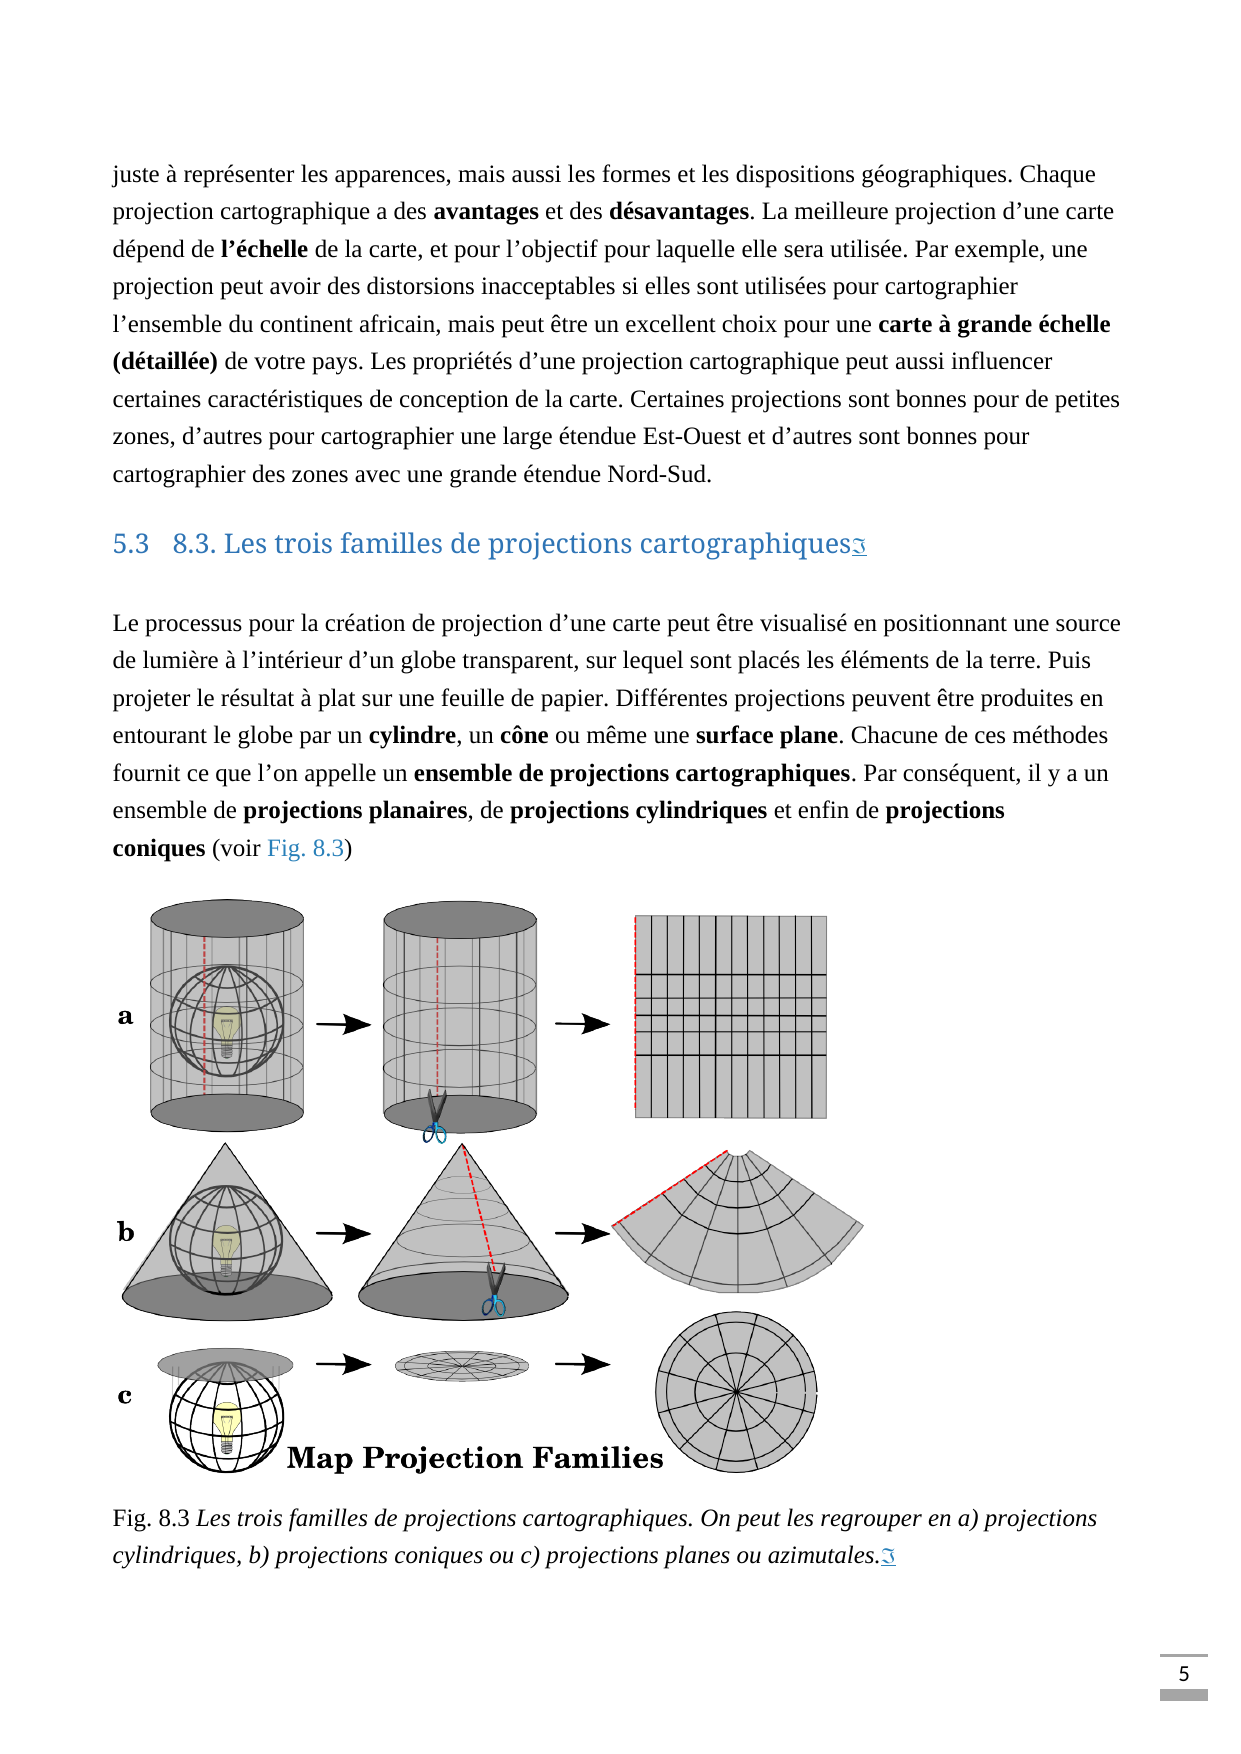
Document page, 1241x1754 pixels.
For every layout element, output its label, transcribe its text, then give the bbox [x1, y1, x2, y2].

subtitle 8.3. Les trois familles de projections cartographiques [112, 525, 1129, 562]
text Fig. 8.3 Les trois familles de projections cartographiques. On peut les regrouper en a) projections cylindriques, b) projections coniques ou c) projections planes ou azimutales. [112, 1494, 1128, 1569]
text Le processus pour la création de projection d’une carte peut être visualisé en positionnant une source de lumière à l’intérieur d’un globe transparent, sur lequel sont placés les éléments de la terre. Puis projeter le résultat à plat sur une feuille de papier. Différentes projections peuvent être produites en entourant le globe par un cylindre, un cône ou même une surface plane. Chacune de ces méthodes fournit ce que l’on appelle un ensemble de projections cartographiques. Par conséquent, il y a un ensemble de projections planaires, de projections cylindriques et enfin de projections coniques (voir Fig. 8.3) [112, 599, 1128, 862]
picture [112, 899, 864, 1476]
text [112, 150, 1128, 487]
